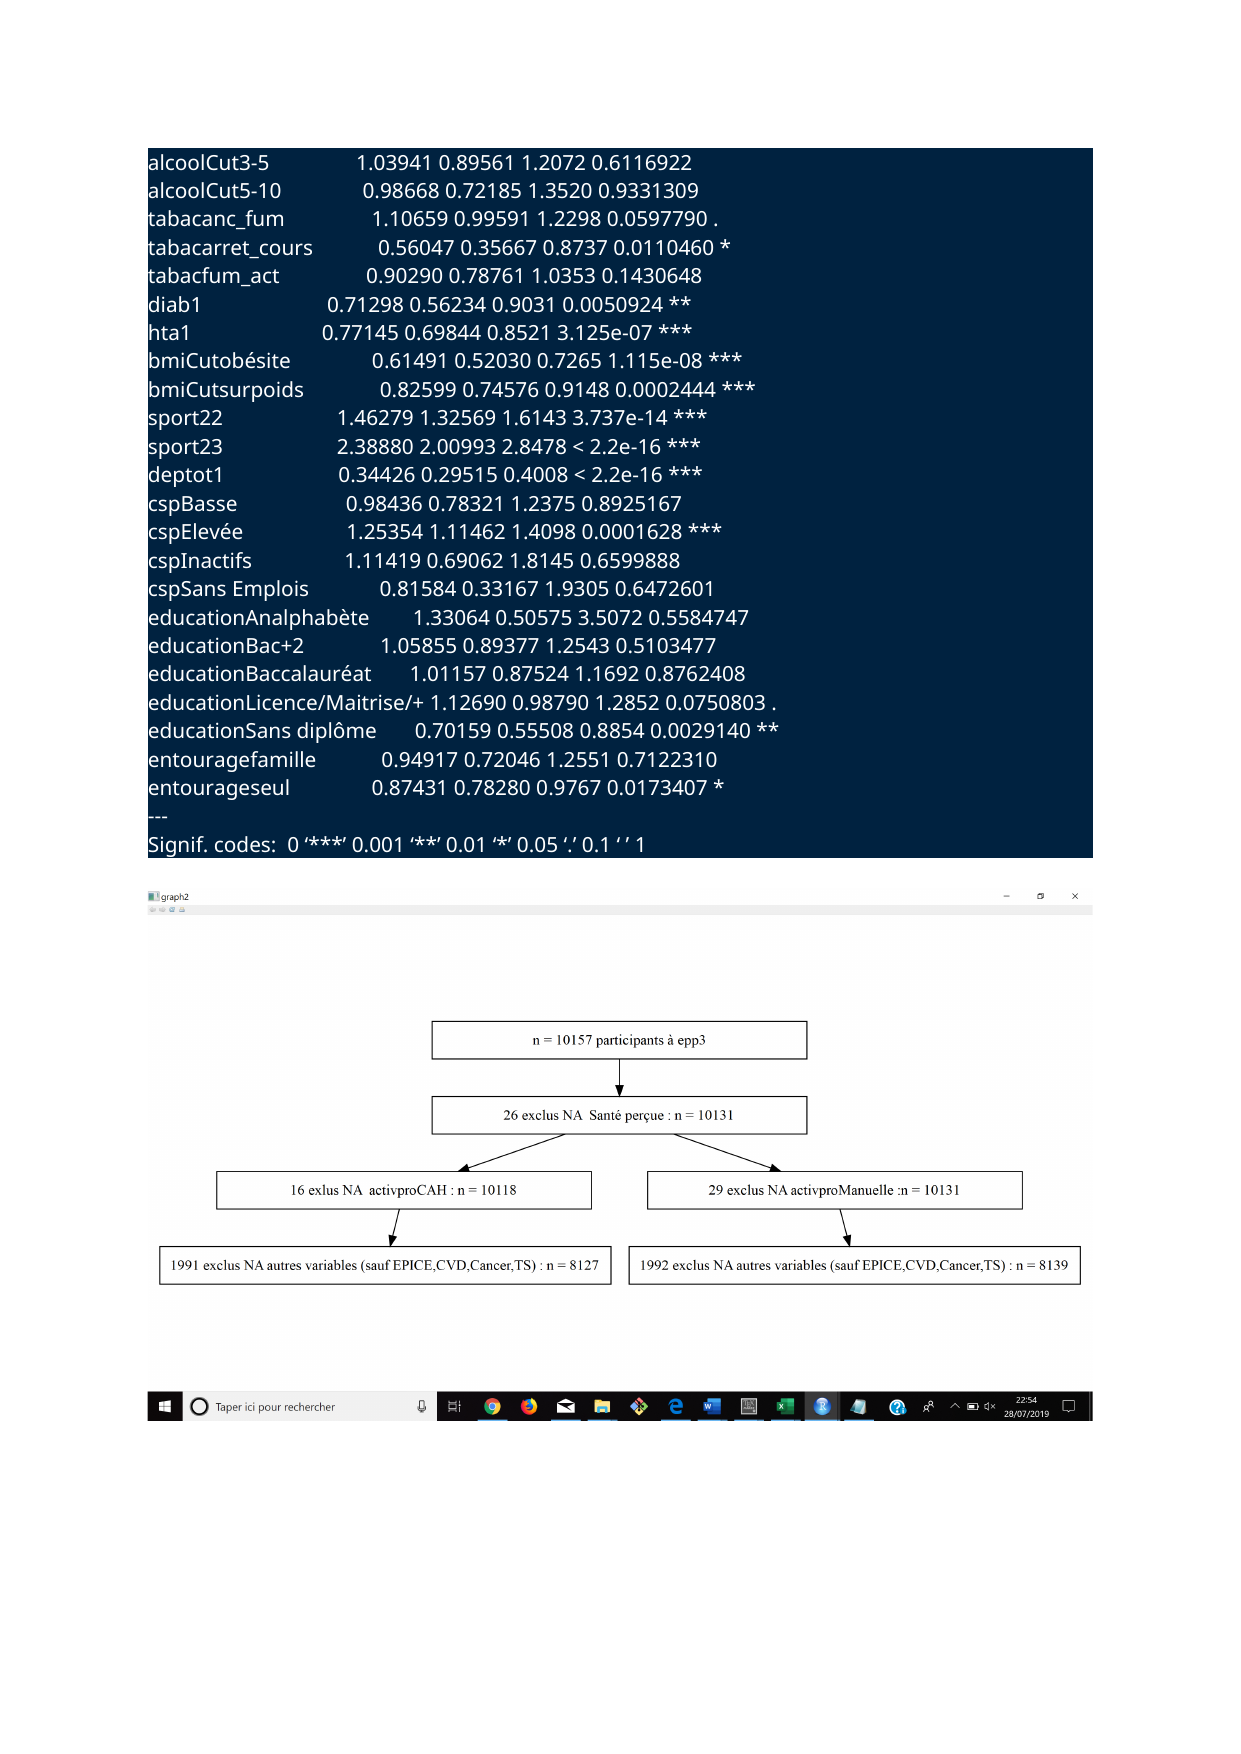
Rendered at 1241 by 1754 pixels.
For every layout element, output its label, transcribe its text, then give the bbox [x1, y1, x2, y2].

text cspInactifs 1.11419 0.69062 1.8145 0.6599888 [148, 546, 1093, 574]
text --- [148, 802, 1093, 830]
text cspElevée 1.25354 1.11462 1.4098 0.0001628 *** [148, 517, 1093, 546]
text bmiCutsurpoids 0.82599 0.74576 0.9148 0.0002444 *** [148, 375, 1093, 403]
text sport23 2.38880 2.00993 2.8478 < 2.2e-16 *** [148, 432, 1093, 460]
picture [147, 888, 1093, 1421]
text tabacarret_cours 0.56047 0.35667 0.8737 0.0110460 * [148, 233, 1093, 261]
text hta1 0.77145 0.69844 0.8521 3.125e-07 *** [148, 318, 1093, 347]
text educationBaccalauréat 1.01157 0.87524 1.1692 0.8762408 [148, 659, 1093, 688]
text sport22 1.46279 1.32569 1.6143 3.737e-14 *** [148, 403, 1093, 432]
text bmiCutobésite 0.61491 0.52030 0.7265 1.115e-08 *** [148, 347, 1093, 375]
text diab1 0.71298 0.56234 0.9031 0.0050924 ** [148, 290, 1093, 318]
text educationSans diplôme 0.70159 0.55508 0.8854 0.0029140 ** [148, 716, 1093, 745]
text tabacfum_act 0.90290 0.78761 1.0353 0.1430648 [148, 261, 1093, 290]
text educationAnalphabète 1.33064 0.50575 3.5072 0.5584747 [148, 603, 1093, 631]
text educationLicence/Maitrise/+ 1.12690 0.98790 1.2852 0.0750803 . [148, 688, 1093, 716]
text Signif. codes: 0 ‘***’ 0.001 ‘**’ 0.01 ‘*’ 0.05 ‘.’ 0.1 ‘ ’ 1 [148, 830, 1093, 858]
text educationBac+2 1.05855 0.89377 1.2543 0.5103477 [148, 631, 1093, 659]
text deptot1 0.34426 0.29515 0.4008 < 2.2e-16 *** [148, 460, 1093, 489]
text cspBasse 0.98436 0.78321 1.2375 0.8925167 [148, 489, 1093, 517]
text entouragefamille 0.94917 0.72046 1.2551 0.7122310 [148, 745, 1093, 773]
text alcoolCut5-10 0.98668 0.72185 1.3520 0.9331309 [148, 176, 1093, 204]
text entourageseul 0.87431 0.78280 0.9767 0.0173407 * [148, 773, 1093, 802]
text alcoolCut3-5 1.03941 0.89561 1.2072 0.6116922 [148, 148, 1093, 176]
text cspSans Emplois 0.81584 0.33167 1.9305 0.6472601 [148, 574, 1093, 603]
text tabacanc_fum 1.10659 0.99591 1.2298 0.0597790 . [148, 204, 1093, 233]
